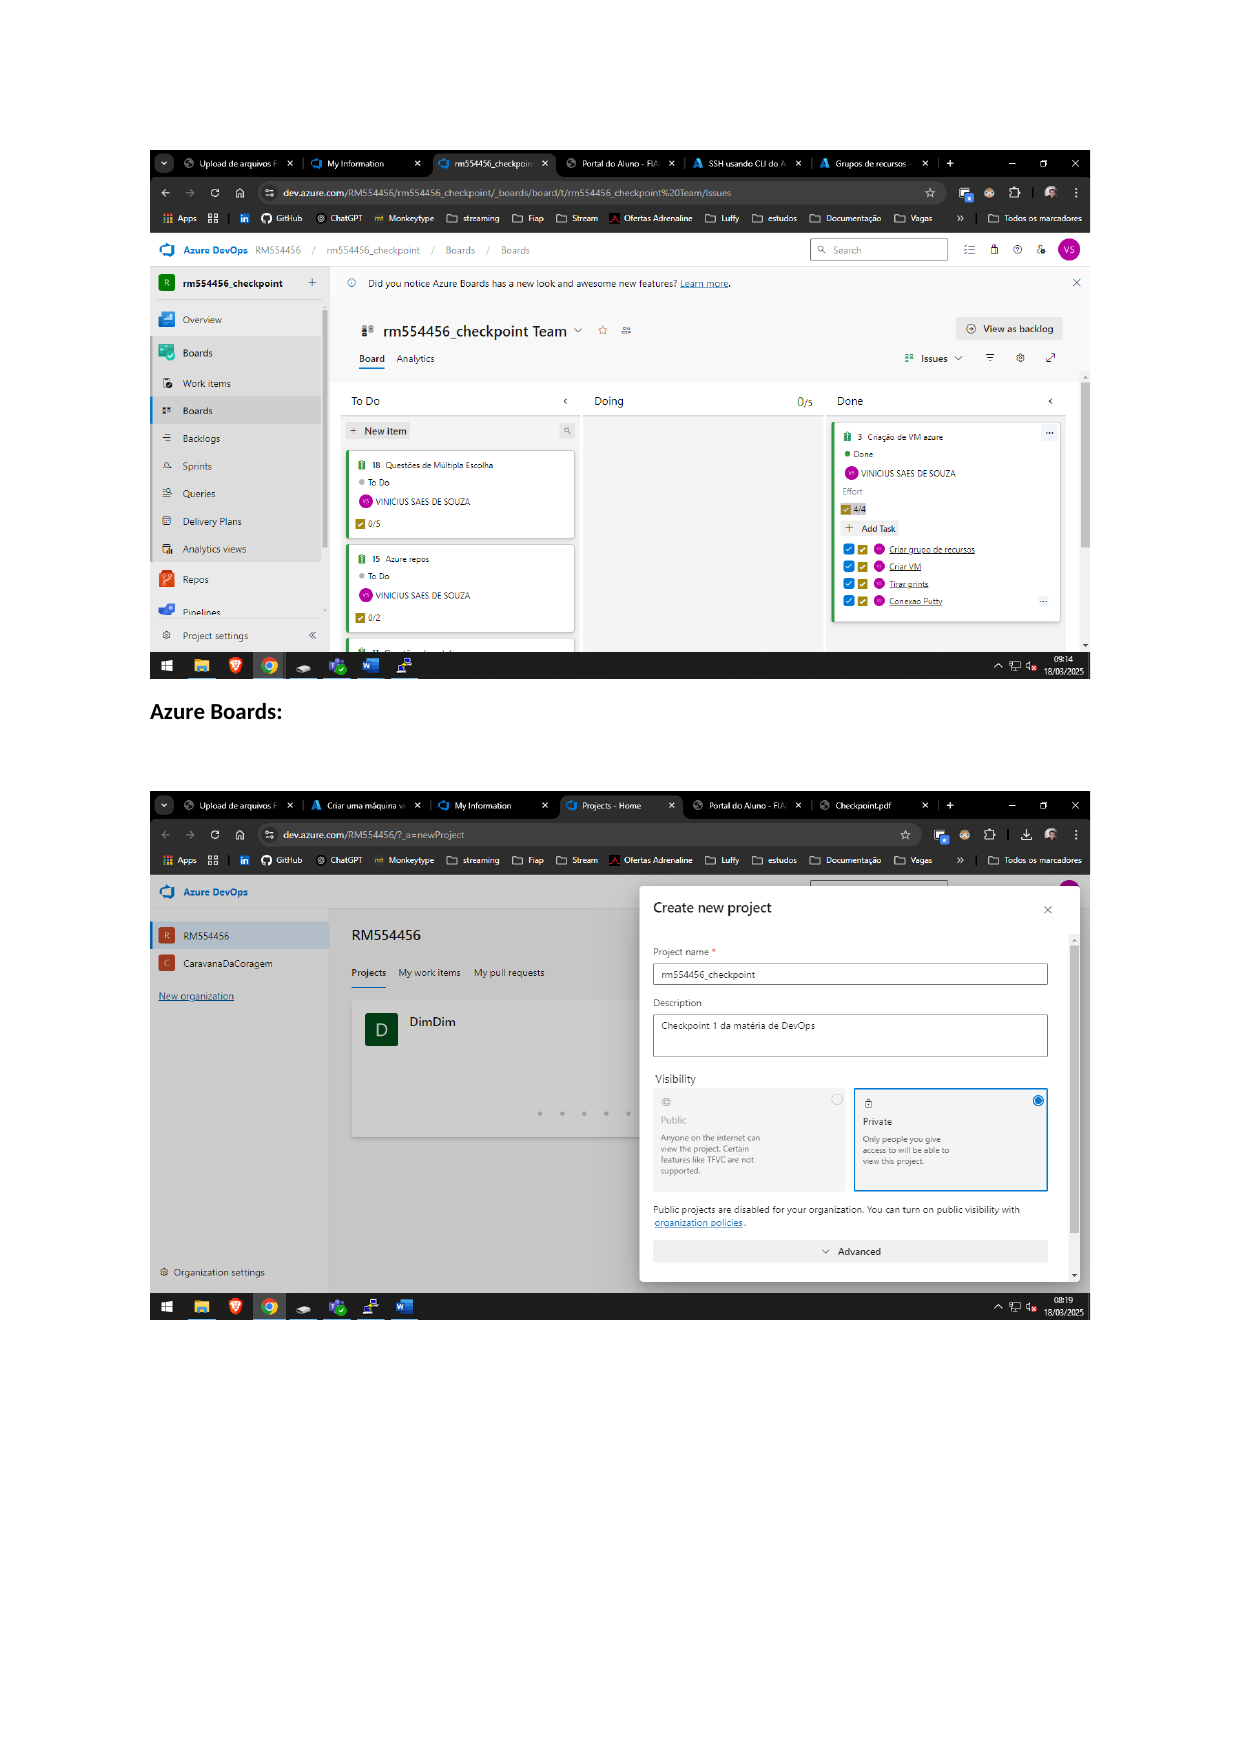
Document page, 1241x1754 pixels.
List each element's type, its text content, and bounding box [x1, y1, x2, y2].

picture [150, 150, 1091, 679]
text Azure Boards: [150, 697, 1090, 726]
picture [150, 791, 1091, 1320]
